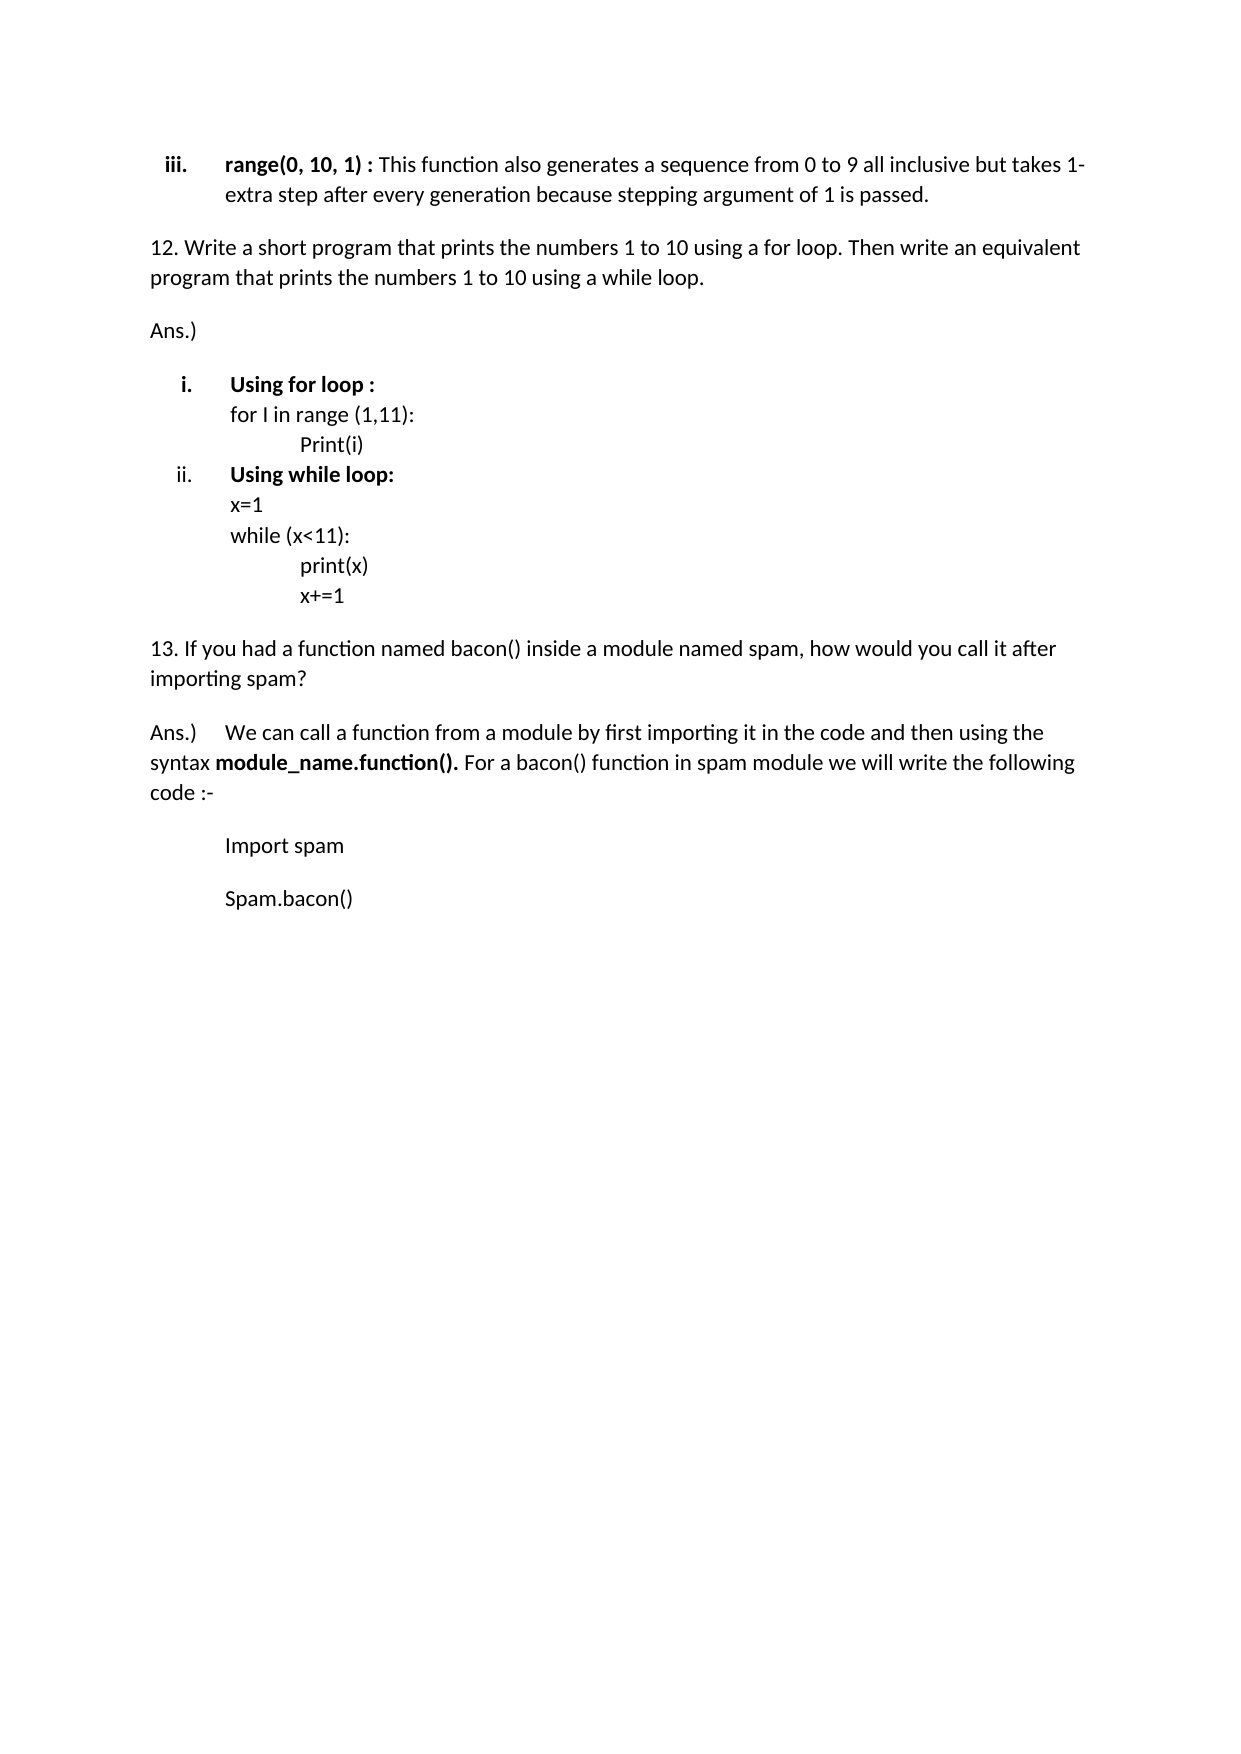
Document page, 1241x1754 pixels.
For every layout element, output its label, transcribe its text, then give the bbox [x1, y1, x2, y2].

list Print(i) [230, 430, 1090, 458]
text Ans.) We can call a function from a module by first importing it in the code and then using the syntax module_name.function(). For a bacon() function in spam module we will write the following code :- [150, 718, 1090, 806]
text 13. If you had a function named bacon() inside a module named spam, how would you call it after importing spam? [150, 634, 1090, 693]
list while (x<11): [230, 521, 1090, 549]
list range(0, 10, 1) : This function also generates a sequence from 0 to 9 all inclusive but takes 1-extra step after every generation because stepping argument of 1 is passed. [187, 150, 1090, 208]
text Spam.bacon() [150, 884, 1090, 912]
list x+=1 [230, 581, 1090, 609]
text Import spam [150, 831, 1090, 859]
list for I in range (1,11): [230, 400, 1090, 428]
text 12. Write a short program that prints the numbers 1 to 10 using a for loop. Then write an equivalent program that prints the numbers 1 to 10 using a while loop. [150, 233, 1090, 292]
list Using for loop : [193, 370, 1090, 398]
list x=1 [230, 491, 1090, 519]
list print(x) [230, 551, 1090, 579]
list Using while loop: [193, 460, 1090, 488]
text Ans.) [150, 317, 1090, 345]
